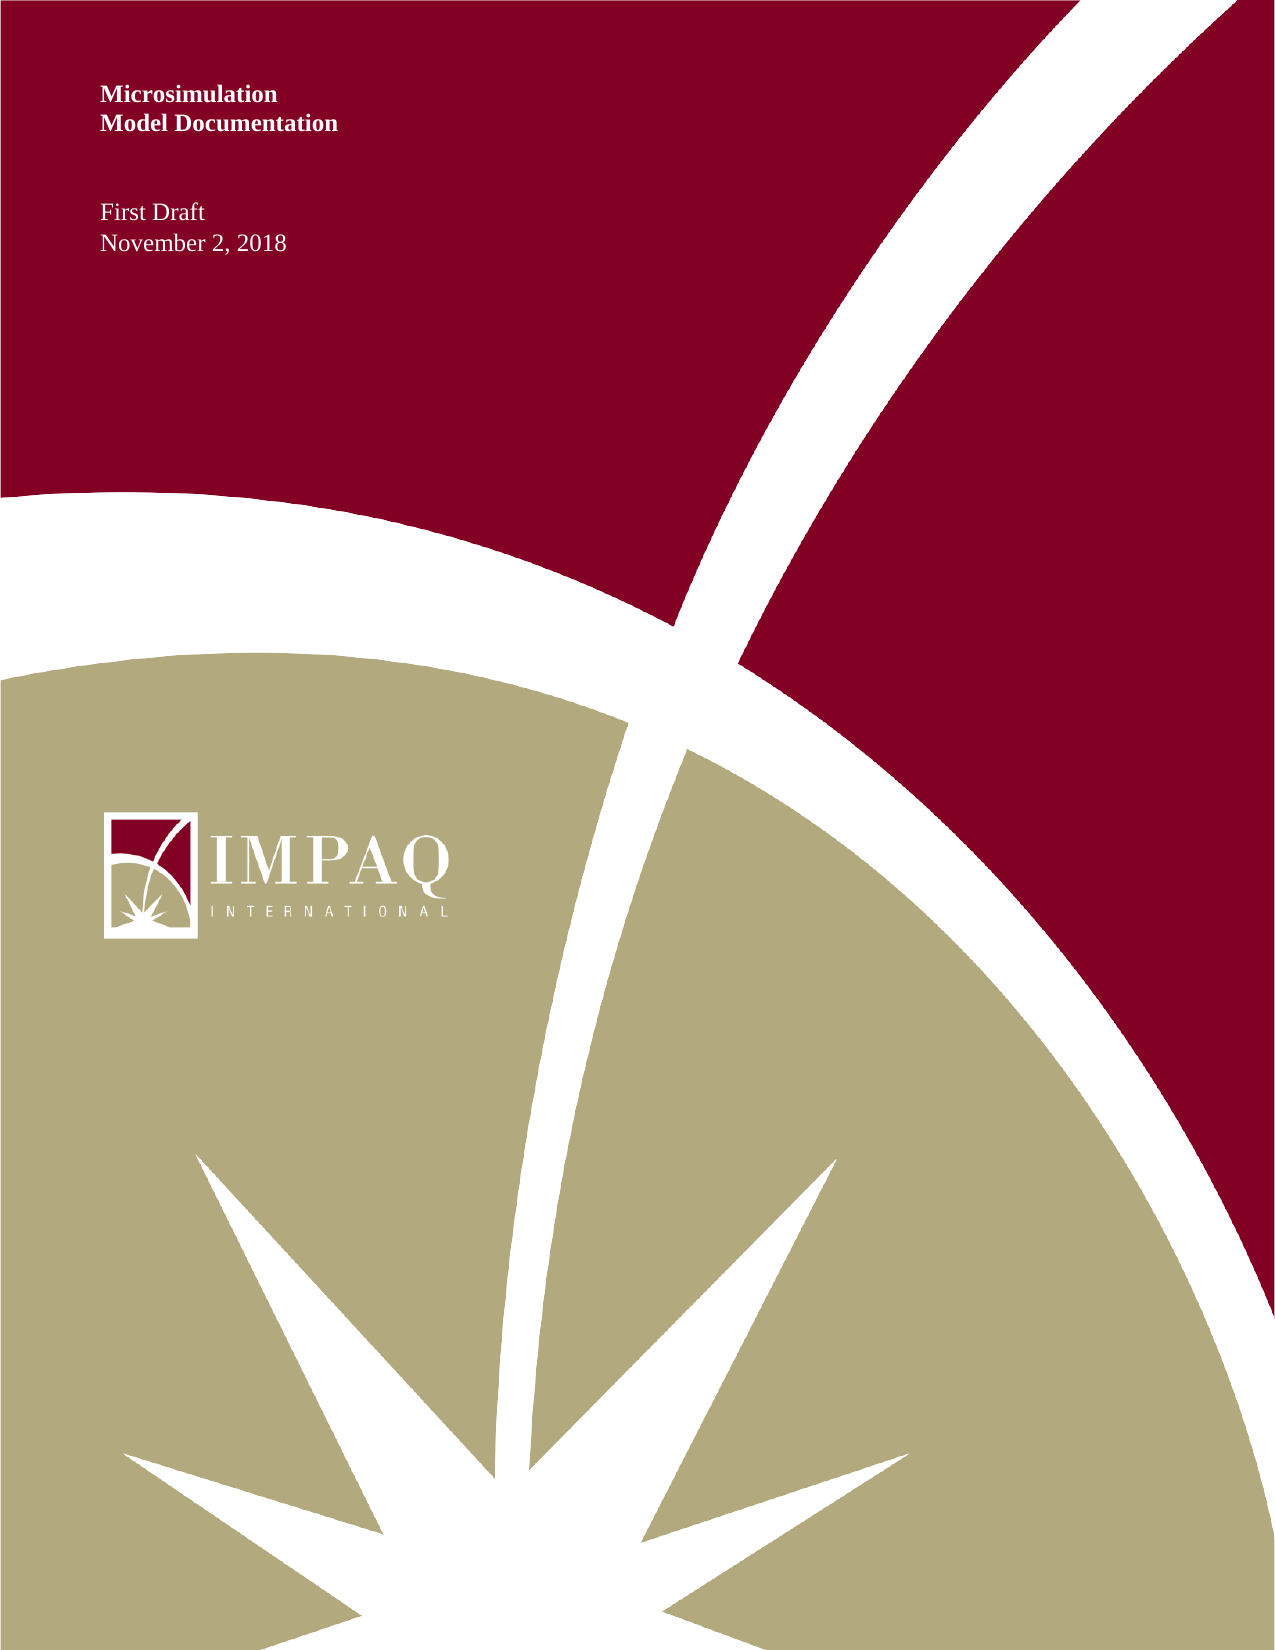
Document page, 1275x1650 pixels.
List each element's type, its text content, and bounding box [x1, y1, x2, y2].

text Model Documentation [100, 108, 559, 137]
text Microsimulation [100, 79, 559, 108]
text November 2, 2018 [100, 228, 1096, 257]
text First Draft [100, 197, 1096, 225]
picture [0, 0, 1275, 1650]
